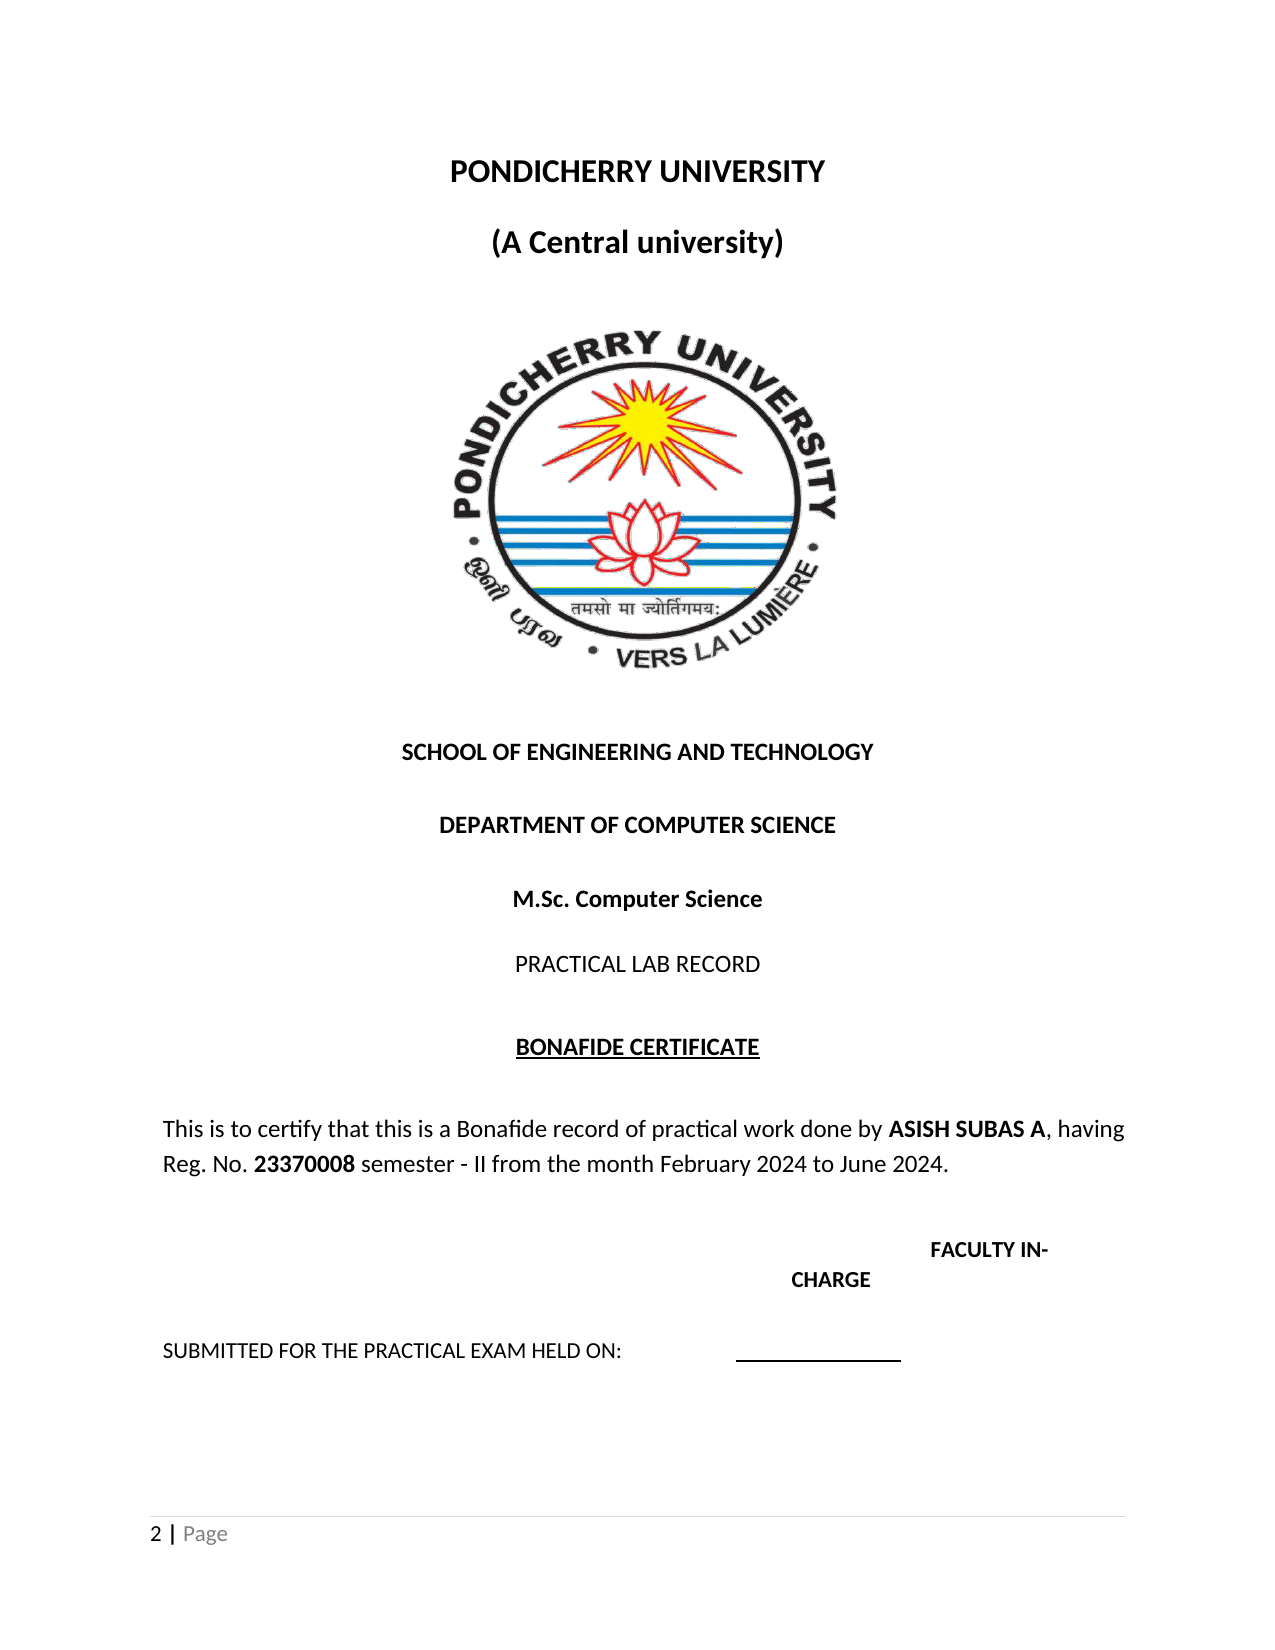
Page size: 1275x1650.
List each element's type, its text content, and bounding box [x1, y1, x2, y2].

text SUBMITTED FOR THE PRACTICAL EXAM HELD ON: [163, 1336, 1125, 1364]
text (A Central university) [307, 221, 968, 261]
text DEPARTMENT OF COMPUTER SCIENCE [307, 809, 968, 840]
text PONDICHERRY UNIVERSITY [307, 150, 968, 191]
text FACULTY IN-CHARGE [791, 1235, 1125, 1293]
text This is to certify that this is a Bonafide record of practical work done by ASISH SUBAS A, having Reg. No. 23370008 semester - II from the month February 2024 to June 2024. [163, 1114, 1125, 1179]
picture [452, 330, 837, 669]
text BONAFIDE CERTIFICATE [457, 1031, 818, 1062]
text SCHOOL OF ENGINEERING AND TECHNOLOGY [307, 736, 968, 767]
text M.Sc. Computer Science PRACTICAL LAB RECORD [457, 883, 818, 979]
